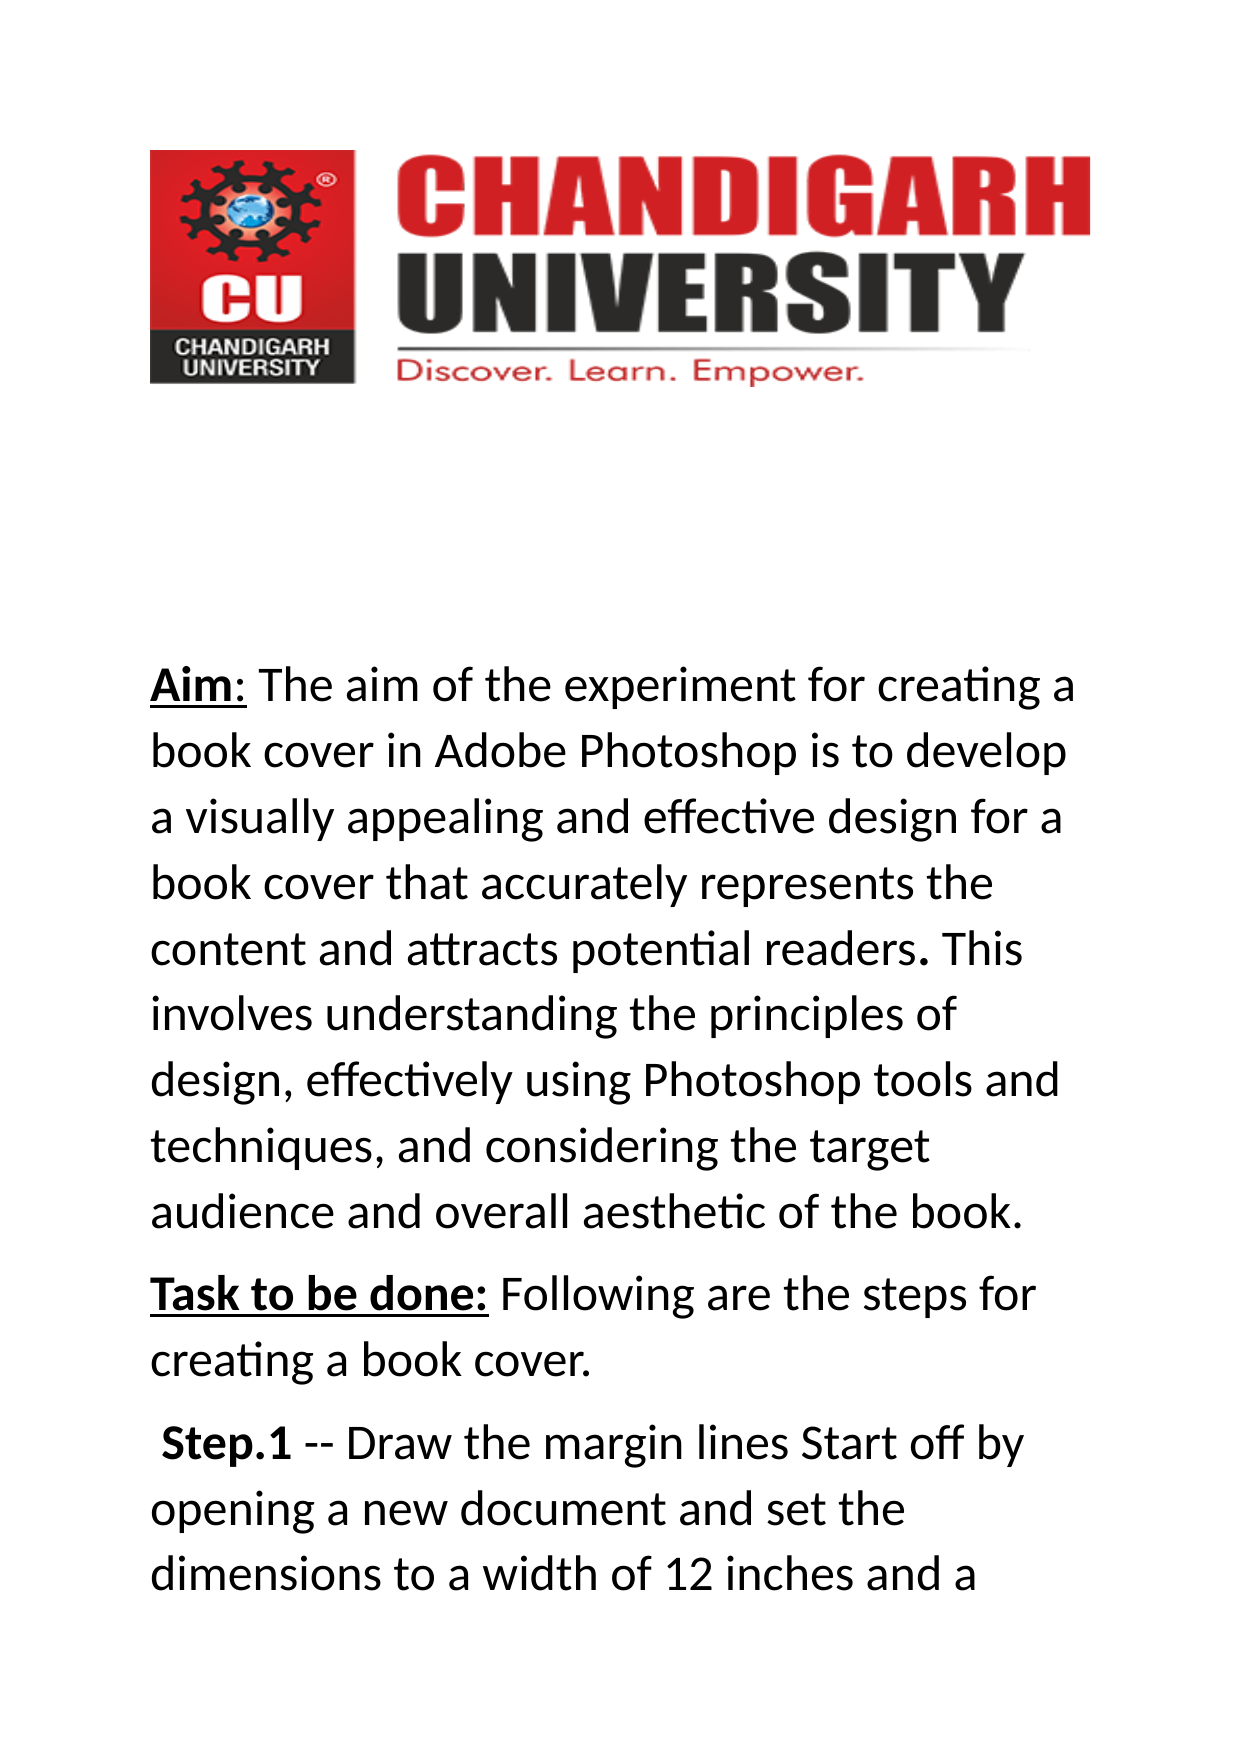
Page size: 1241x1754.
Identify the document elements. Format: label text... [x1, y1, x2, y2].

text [150, 1411, 1090, 1603]
text Task to be done: Following are the steps for creating a book cover. [150, 1262, 1090, 1389]
picture [150, 150, 1091, 387]
text Aim: The aim of the experiment for creating a book cover in Adobe Photoshop is to develop a visually appealing and effective design for a book cover that accurately represents the content and attracts potential readers. This involves understanding the principles of design, effectively using Photoshop tools and techniques, and considering the target audience and overall aesthetic of the book. [150, 653, 1090, 1241]
